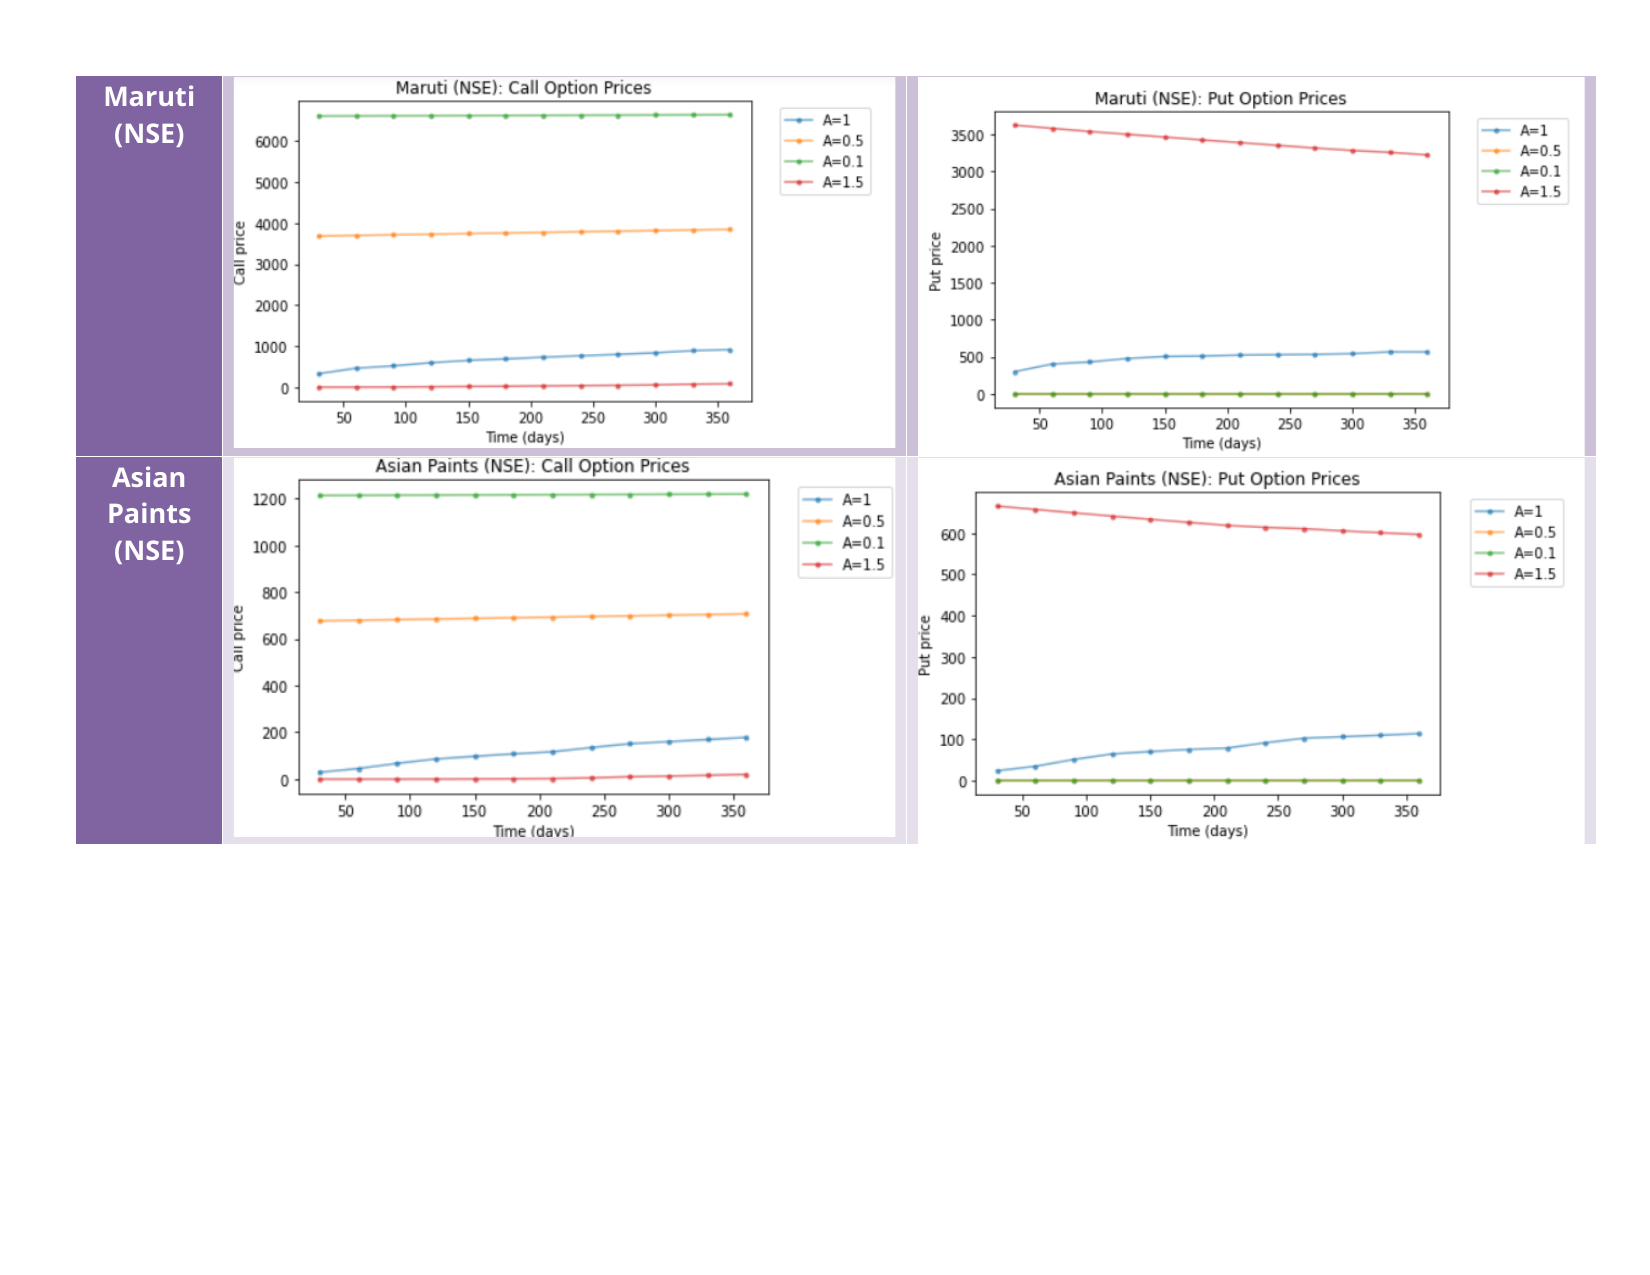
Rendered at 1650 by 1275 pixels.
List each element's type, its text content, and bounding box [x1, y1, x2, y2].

picture [918, 458, 1585, 845]
table_cell [907, 76, 1596, 456]
picture [233, 458, 896, 837]
picture [233, 77, 896, 448]
table_cell [223, 457, 906, 844]
table_cell Maruti (NSE) [76, 76, 222, 456]
picture [918, 77, 1585, 456]
table_cell [907, 457, 1596, 844]
table_cell Asian Paints (NSE) [76, 457, 222, 844]
table_cell [223, 76, 906, 456]
